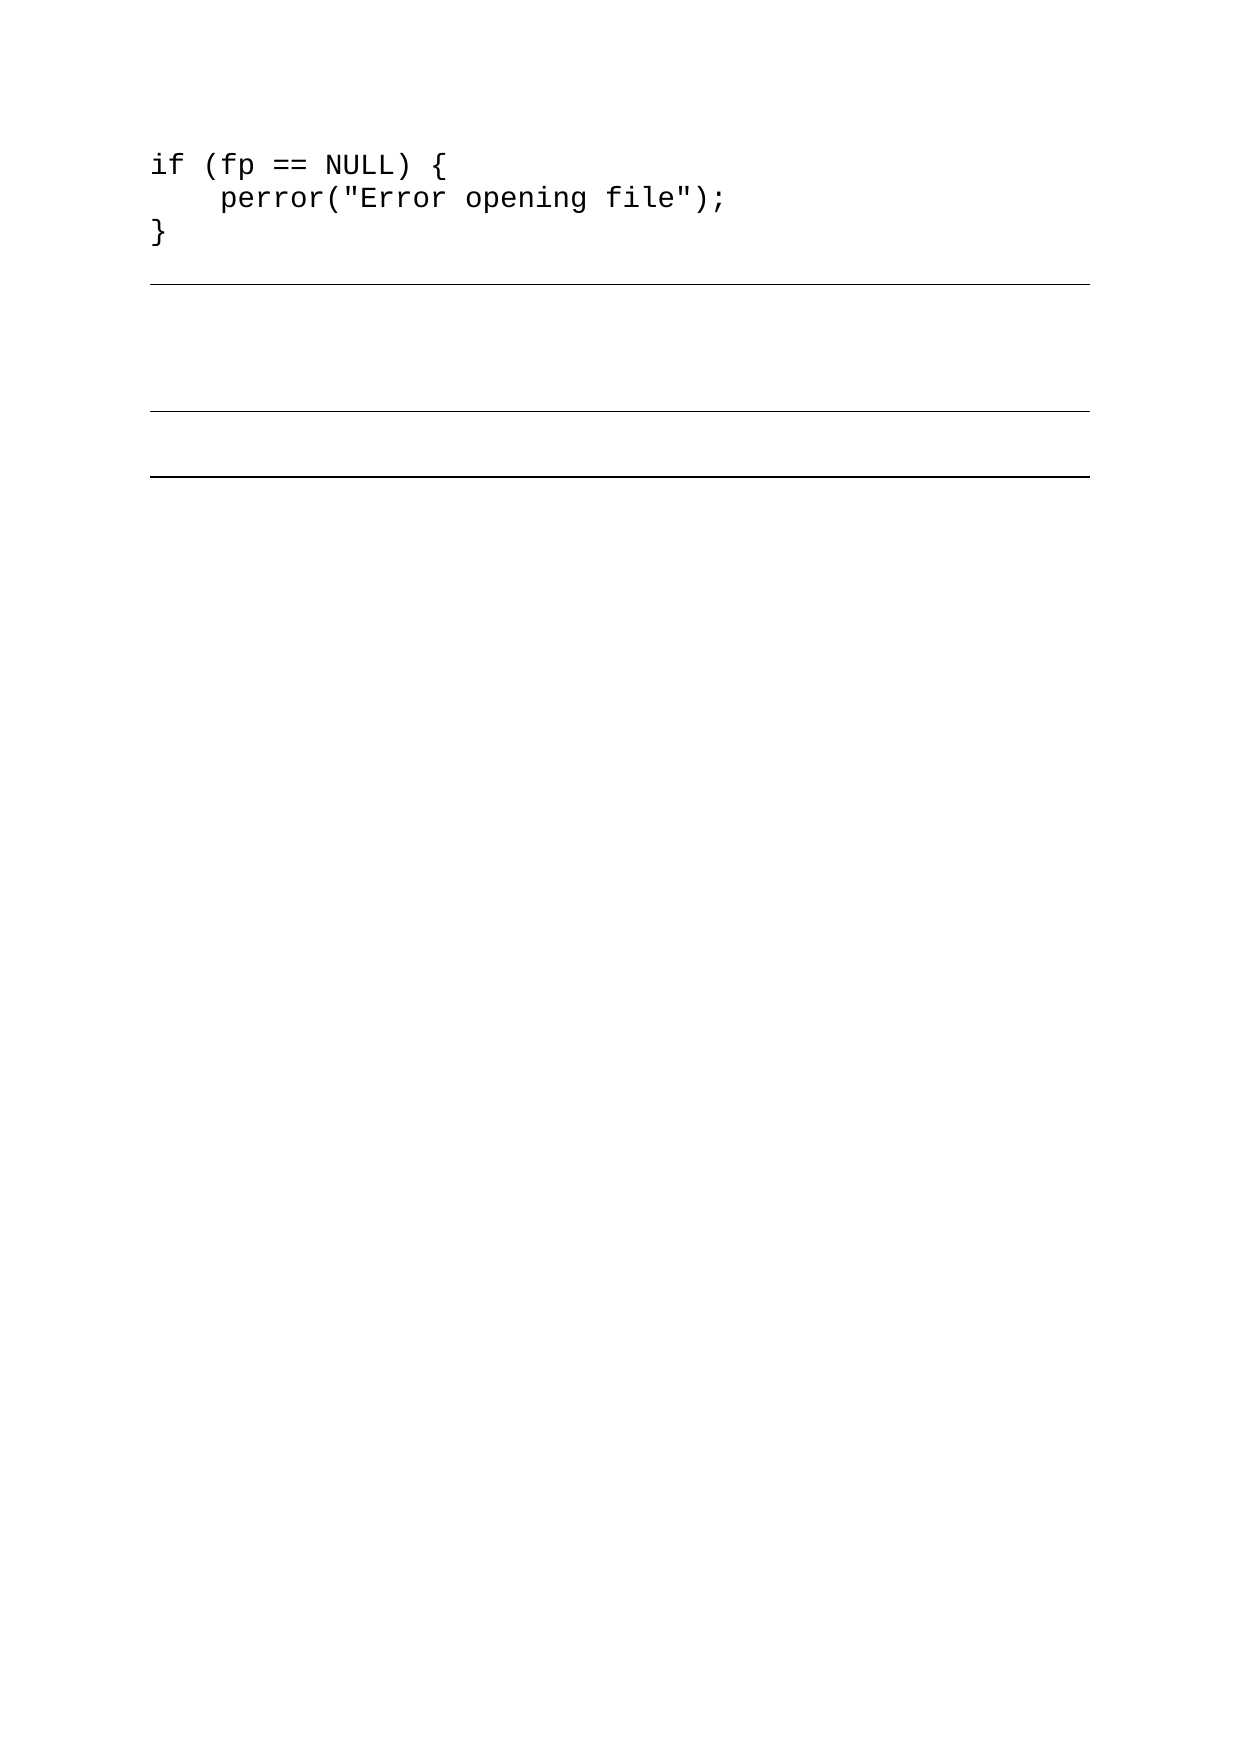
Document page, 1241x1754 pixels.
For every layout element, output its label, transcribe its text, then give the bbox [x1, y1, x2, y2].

text } [150, 216, 1090, 249]
text if (fp == NULL) { [150, 150, 1090, 183]
text perror("Error opening file"); [150, 183, 1090, 216]
